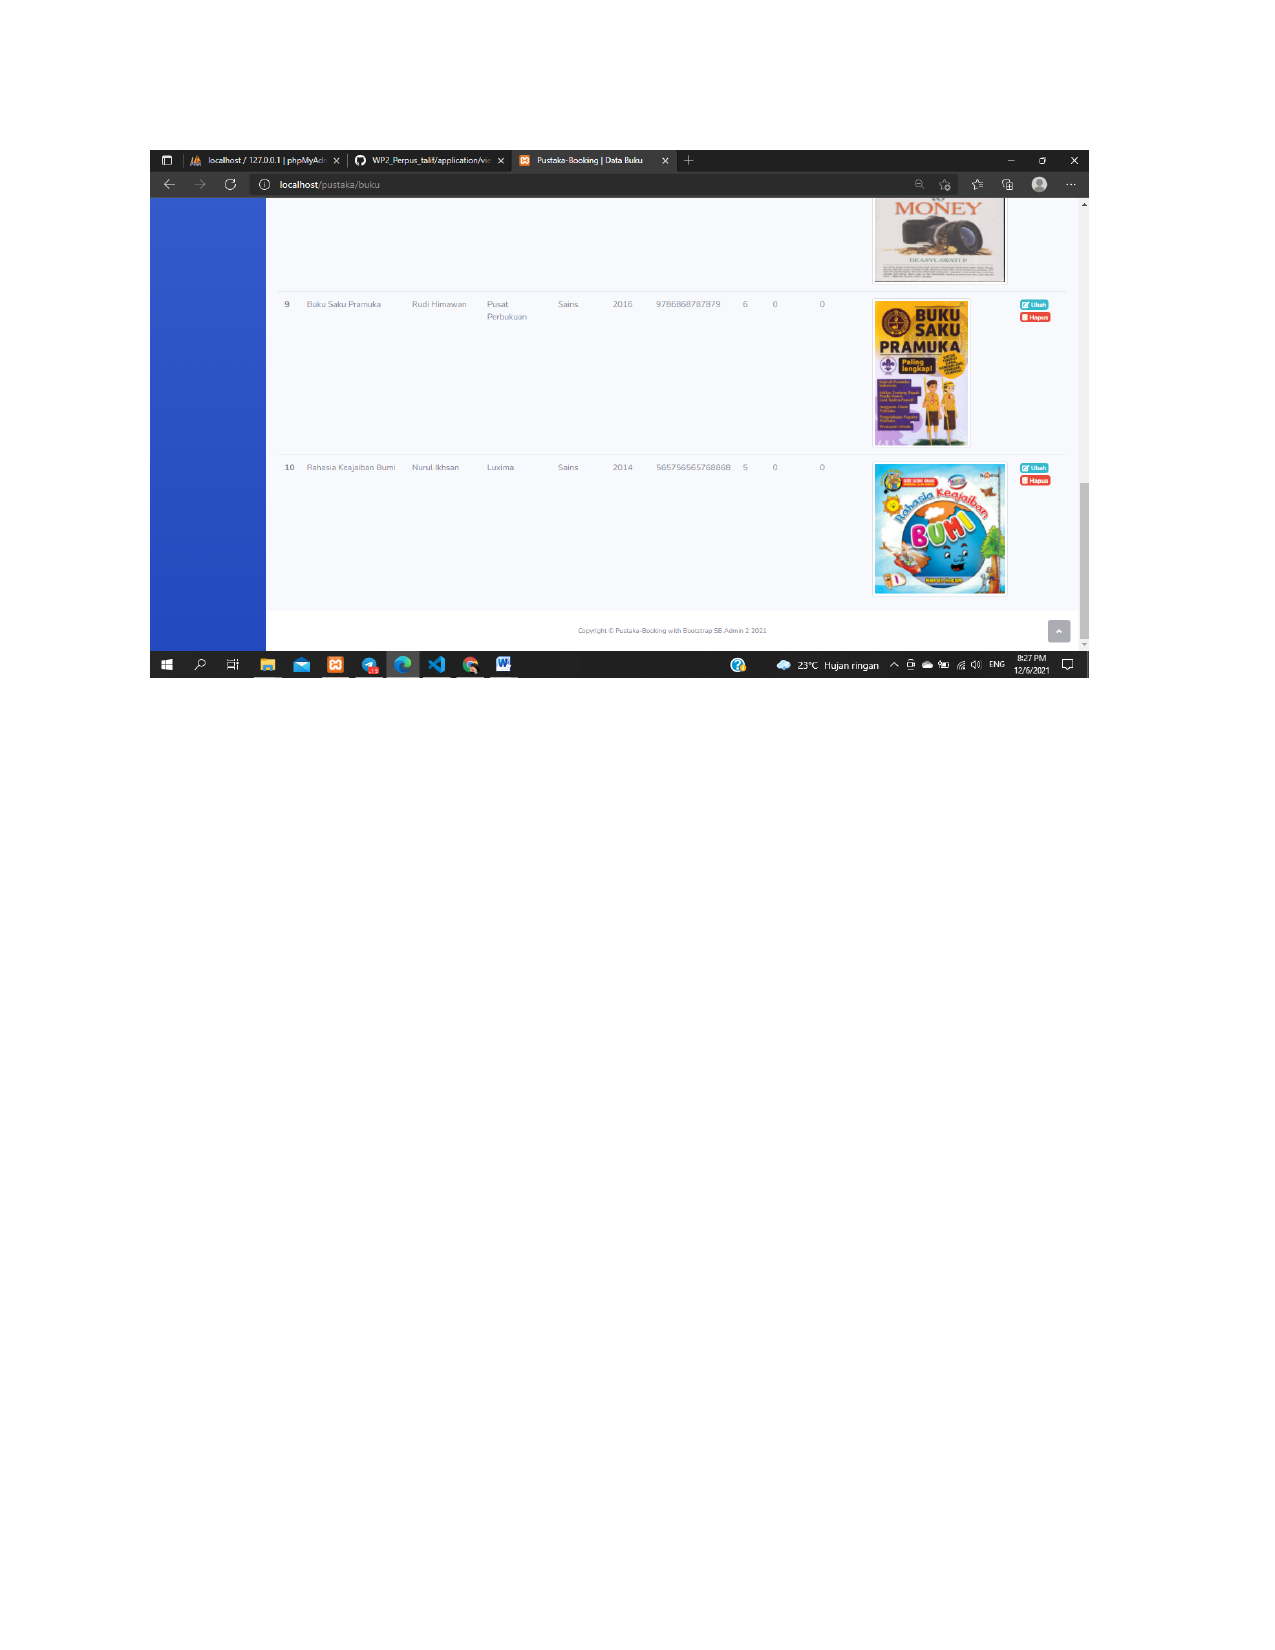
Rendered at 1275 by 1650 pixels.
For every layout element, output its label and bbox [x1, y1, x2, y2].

picture [150, 150, 1089, 678]
